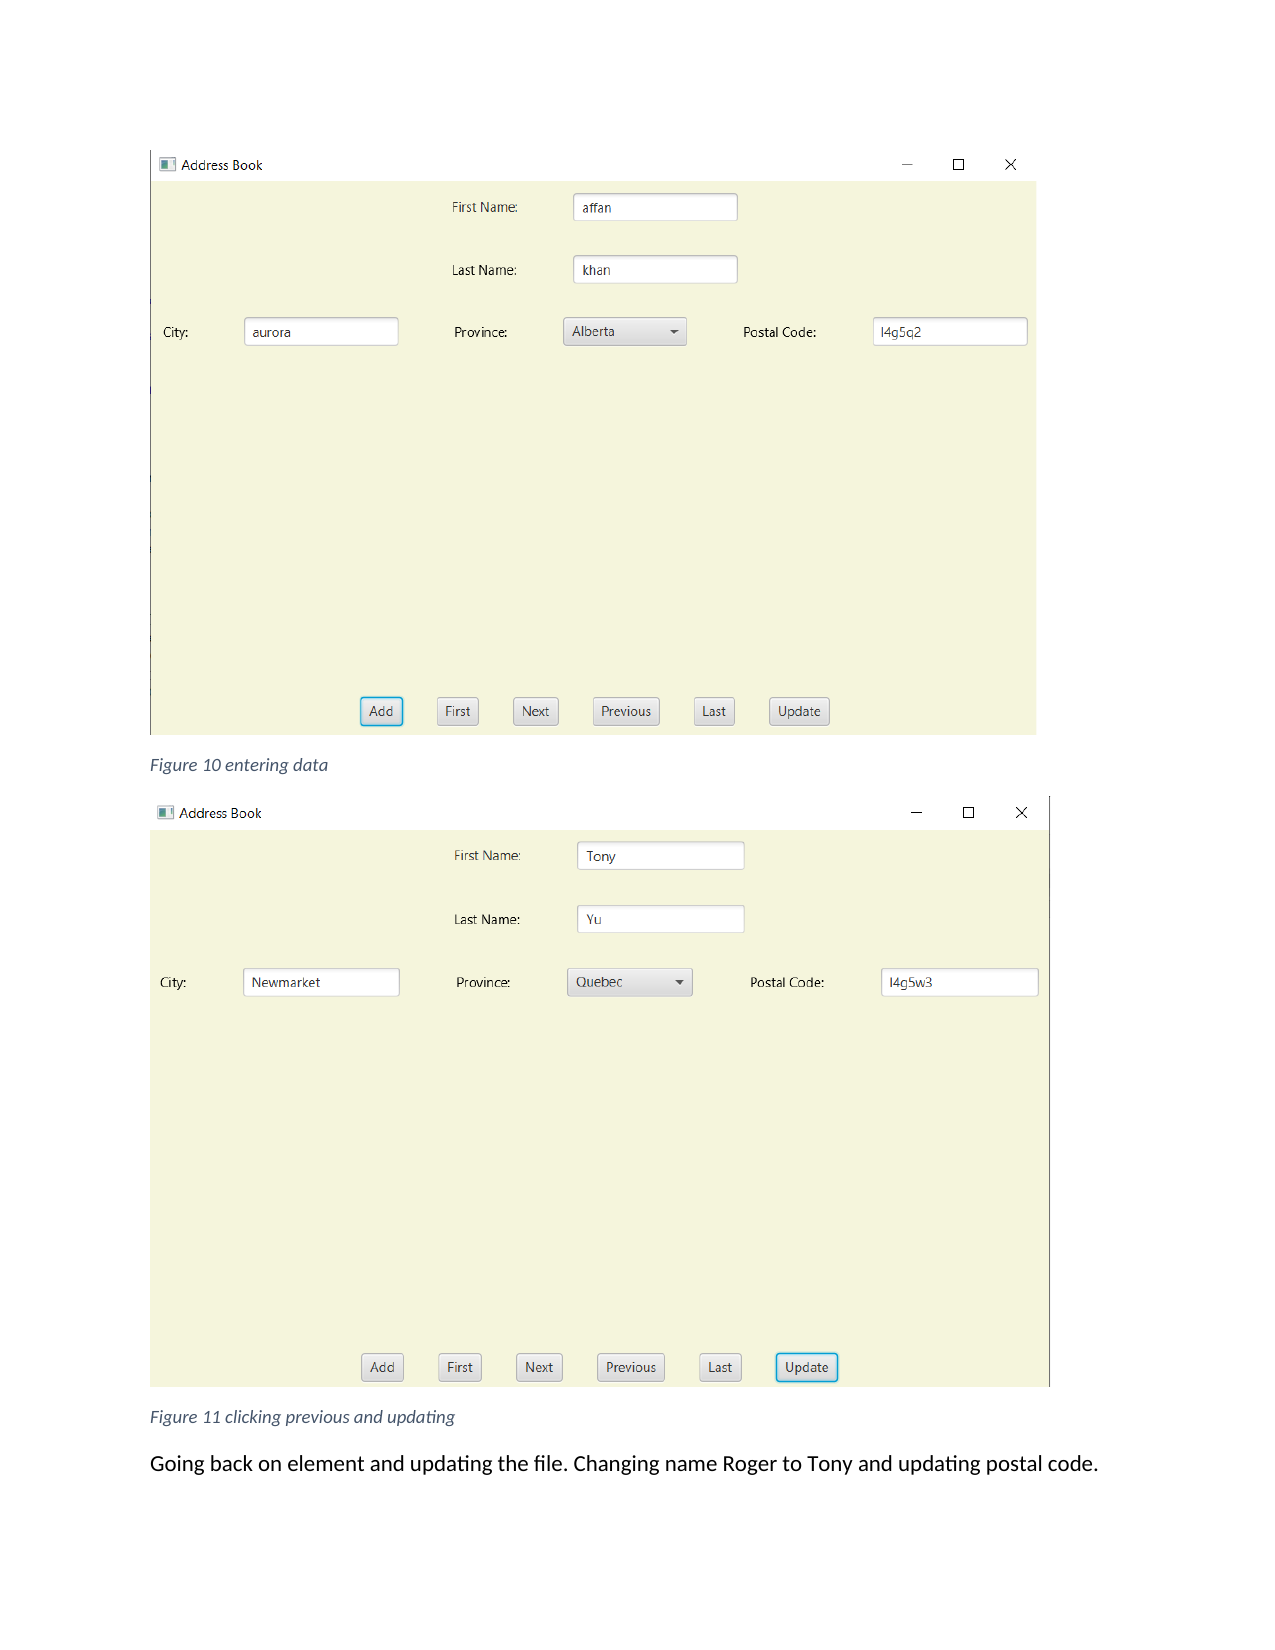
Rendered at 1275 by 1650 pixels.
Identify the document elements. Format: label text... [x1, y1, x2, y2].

picture [150, 150, 1037, 735]
text Figure 11 clicking previous and updating [150, 1406, 1125, 1429]
picture [150, 796, 1051, 1387]
text Figure 10 entering data [150, 753, 1125, 776]
text Going back on element and updating the file. Changing name Roger to Tony and updating postal code. [150, 1449, 1125, 1477]
